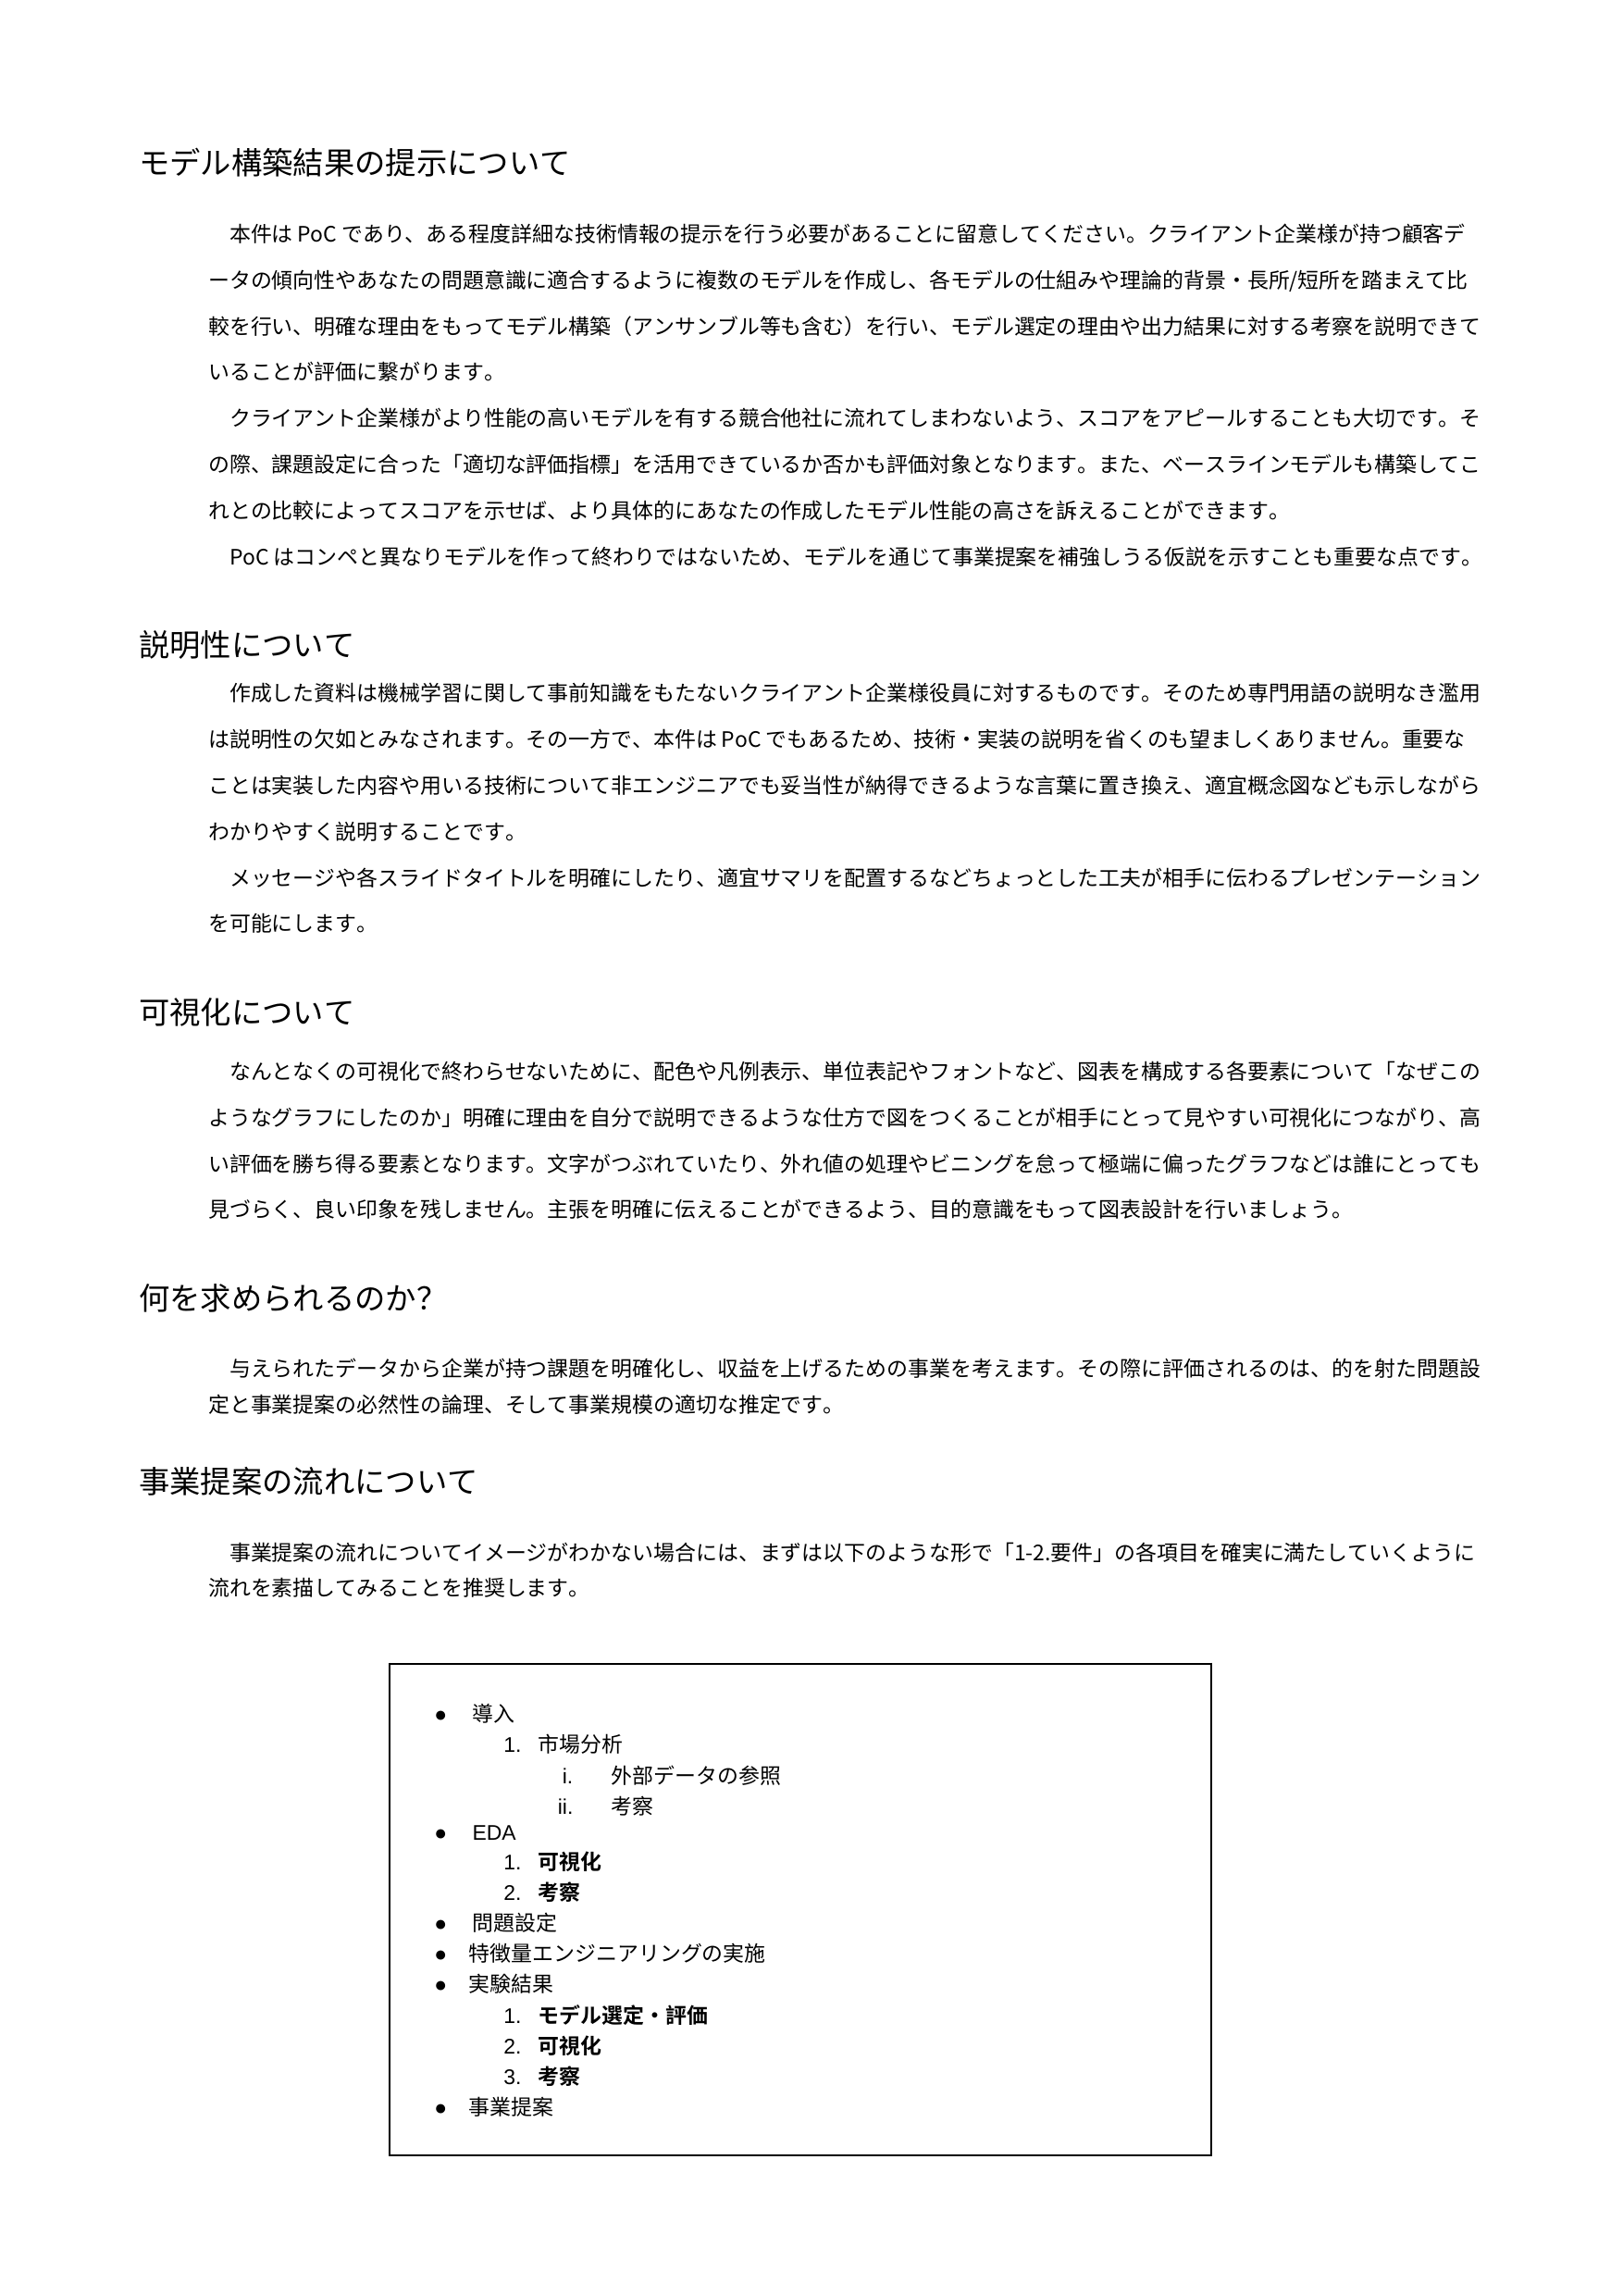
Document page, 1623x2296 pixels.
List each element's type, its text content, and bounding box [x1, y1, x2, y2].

text なんとなくの可視化で終わらせないために、配色や凡例表示、単位表記やフォントなど、図表を構成する各要素について「なぜこのようなグラフにしたのか」明確に理由を自分で説明できるような仕方で図をつくることが相手にとって見やすい可視化につながり、高い評価を勝ち得る要素となります。文字がつぶれていたり、外れ値の処理やビニングを怠って極端に偏ったグラフなどは誰にとっても見づらく、良い印象を残しません。主張を明確に伝えることができるよう、目的意識をもって図表設計を行いましょう。 [208, 1055, 1484, 1223]
text PoCはコンペと異なりモデルを作って終わりではないため、モデルを通じて事業提案を補強しうる仮説を示すことも重要な点です。 [208, 540, 1484, 571]
subtitle モデル構築結果の提示について [139, 139, 1484, 183]
text メッセージや各スライドタイトルを明確にしたり、適宜サマリを配置するなどちょっとした工夫が相手に伝わるプレゼンテーションを可能にします。 [208, 862, 1484, 937]
subtitle 説明性について [139, 621, 1484, 665]
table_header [390, 1665, 1210, 2154]
subtitle 可視化について [139, 988, 1484, 1033]
text 事業提案の流れについてイメージがわかない場合には、まずは以下のような形で「1-2.要件」の各項目を確実に満たしていくように流れを素描してみることを推奨します。 [208, 1536, 1484, 1602]
subtitle 事業提案の流れについて [139, 1458, 1484, 1502]
text 与えられたデータから企業が持つ課題を明確化し、収益を上げるための事業を考えます。その際に評価されるのは、的を射た問題設定と事業提案の必然性の論理、そして事業規模の適切な推定です。 [208, 1352, 1484, 1419]
text クライアント企業様がより性能の高いモデルを有する競合他社に流れてしまわないよう、スコアをアピールすることも大切です。その際、課題設定に合った「適切な評価指標」を活用できているか否かも評価対象となります。また、ベースラインモデルも構築してこれとの比較によってスコアを示せば、より具体的にあなたの作成したモデル性能の高さを訴えることができます。 [208, 402, 1484, 525]
subtitle 何を求められるのか？ [139, 1274, 1484, 1319]
text 本件はPoCであり、ある程度詳細な技術情報の提示を行う必要があることに留意してください。クライアント企業様が持つ顧客データの傾向性やあなたの問題意識に適合するように複数のモデルを作成し、各モデルの仕組みや理論的背景・長所/短所を踏まえて比較を行い、明確な理由をもってモデル構築（アンサンブル等も含む）を行い、モデル選定の理由や出力結果に対する考察を説明できていることが評価に繋がります。 [208, 217, 1484, 386]
text 作成した資料は機械学習に関して事前知識をもたないクライアント企業様役員に対するものです。そのため専門用語の説明なき濫用は説明性の欠如とみなされます。その一方で、本件はPoCでもあるため、技術・実装の説明を省くのも望ましくありません。重要なことは実装した内容や用いる技術について非エンジニアでも妥当性が納得できるような言葉に置き換え、適宜概念図なども示しながらわかりやすく説明することです。 [208, 676, 1484, 846]
